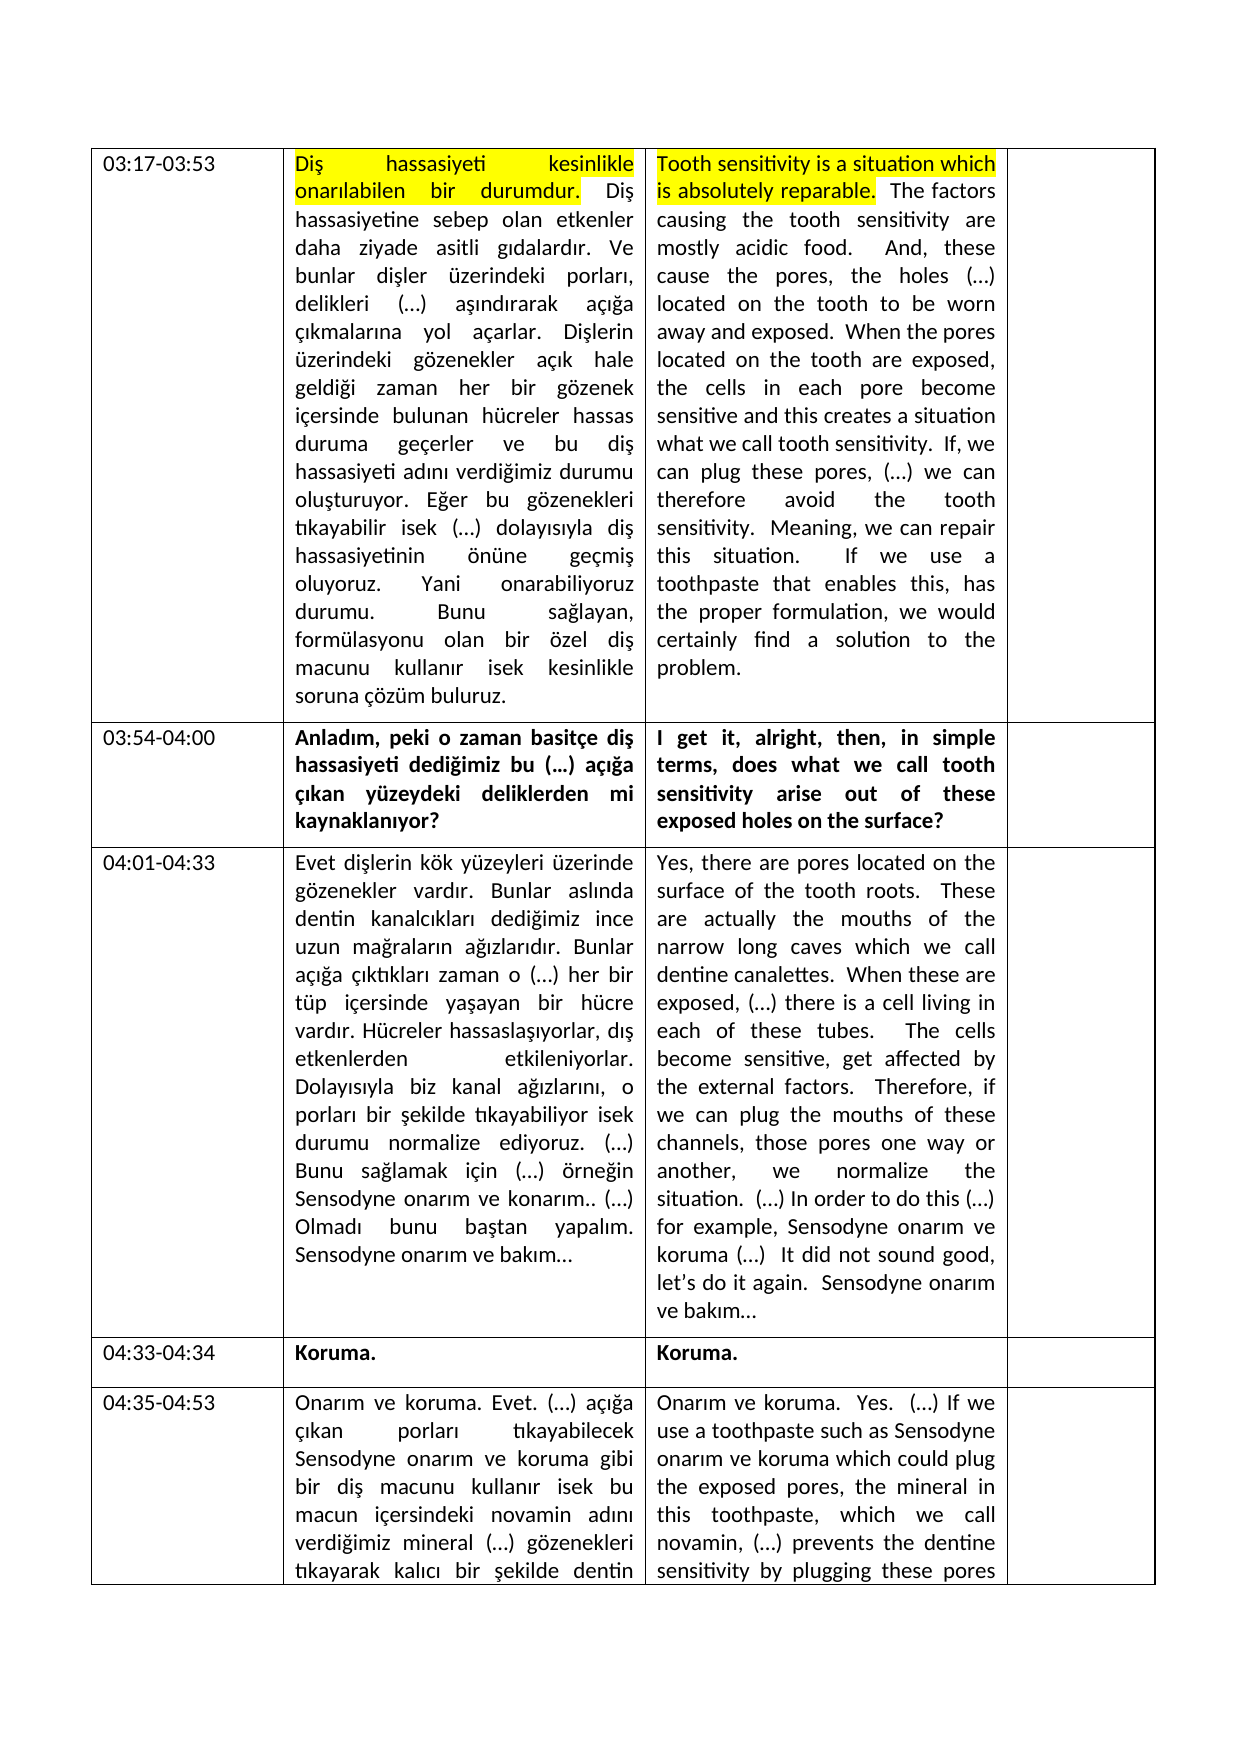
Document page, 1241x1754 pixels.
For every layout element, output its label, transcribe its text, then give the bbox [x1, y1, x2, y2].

table_cell [1008, 1388, 1154, 1584]
table_cell Yes, there are pores located on the surface of the tooth roots. These are actually the mouths of the narrow long caves which we call dentine canalettes. When these are exposed, (…) there is a cell living in each of these tubes. The cells become sensitive, get affected by the external factors. Therefore, if we can plug the mouths of these channels, those pores one way or another, we normalize the situation. (…) In order to do this (…) for example, Sensodyne onarım ve koruma (…) It did not sound good, let’s do it again. Sensodyne onarım ve bakım… [646, 848, 1007, 1337]
table_cell [1008, 848, 1154, 1337]
table_cell Diş hassasiyeti kesinlikle onarılabilen bir durumdur. Diş hassasiyetine sebep olan etkenler daha ziyade asitli gıdalardır. Ve bunlar dişler üzerindeki porları, delikleri (…) aşındırarak açığa çıkmalarına yol açarlar. Dişlerin üzerindeki gözenekler açık hale geldiği zaman her bir gözenek içersinde bulunan hücreler hassas duruma geçerler ve bu diş hassasiyeti adını verdiğimiz durumu oluşturuyor. Eğer bu gözenekleri tıkayabilir isek (…) dolayısıyla diş hassasiyetinin önüne geçmiş oluyoruz. Yani onarabiliyoruz durumu. Bunu sağlayan, formülasyonu olan bir özel diş macunu kullanır isek kesinlikle soruna çözüm buluruz. [284, 149, 645, 722]
table_cell Evet dişlerin kök yüzeyleri üzerinde gözenekler vardır. Bunlar aslında dentin kanalcıkları dediğimiz ince uzun mağraların ağızlarıdır. Bunlar açığa çıktıkları zaman o (…) her bir tüp içersinde yaşayan bir hücre vardır. Hücreler hassaslaşıyorlar, dış etkenlerden etkileniyorlar. Dolayısıyla biz kanal ağızlarını, o porları bir şekilde tıkayabiliyor isek durumu normalize ediyoruz. (…) Bunu sağlamak için (…) örneğin Sensodyne onarım ve konarım.. (…) Olmadı bunu baştan yapalım. Sensodyne onarım ve bakım… [284, 848, 645, 1337]
table_cell 04:35-04:53 [92, 1388, 283, 1584]
table_cell 04:01-04:33 [92, 848, 283, 1337]
table_cell 03:54-04:00 [92, 723, 283, 847]
table_cell [1008, 149, 1154, 722]
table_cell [284, 1388, 645, 1584]
table_cell [1008, 1338, 1154, 1387]
table_cell Koruma. [284, 1338, 645, 1387]
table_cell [646, 1388, 1007, 1584]
table_cell 04:33-04:34 [92, 1338, 283, 1387]
table_cell Tooth sensitivity is a situation which is absolutely reparable. The factors causing the tooth sensitivity are mostly acidic food. And, these cause the pores, the holes (…) located on the tooth to be worn away and exposed. When the pores located on the tooth are exposed, the cells in each pore become sensitive and this creates a situation what we call tooth sensitivity. If, we can plug these pores, (…) we can therefore avoid the tooth sensitivity. Meaning, we can repair this situation. If we use a toothpaste that enables this, has the proper formulation, we would certainly find a solution to the problem. [646, 149, 1007, 722]
table_cell Koruma. [646, 1338, 1007, 1387]
table_cell Anladım, peki o zaman basitçe diş hassasiyeti dediğimiz bu (…) açığa çıkan yüzeydeki deliklerden mi kaynaklanıyor? [284, 723, 645, 847]
table_cell 03:17-03:53 [92, 149, 283, 722]
table_cell I get it, alright, then, in simple terms, does what we call tooth sensitivity arise out of these exposed holes on the surface? [646, 723, 1007, 847]
table_cell [1008, 723, 1154, 847]
